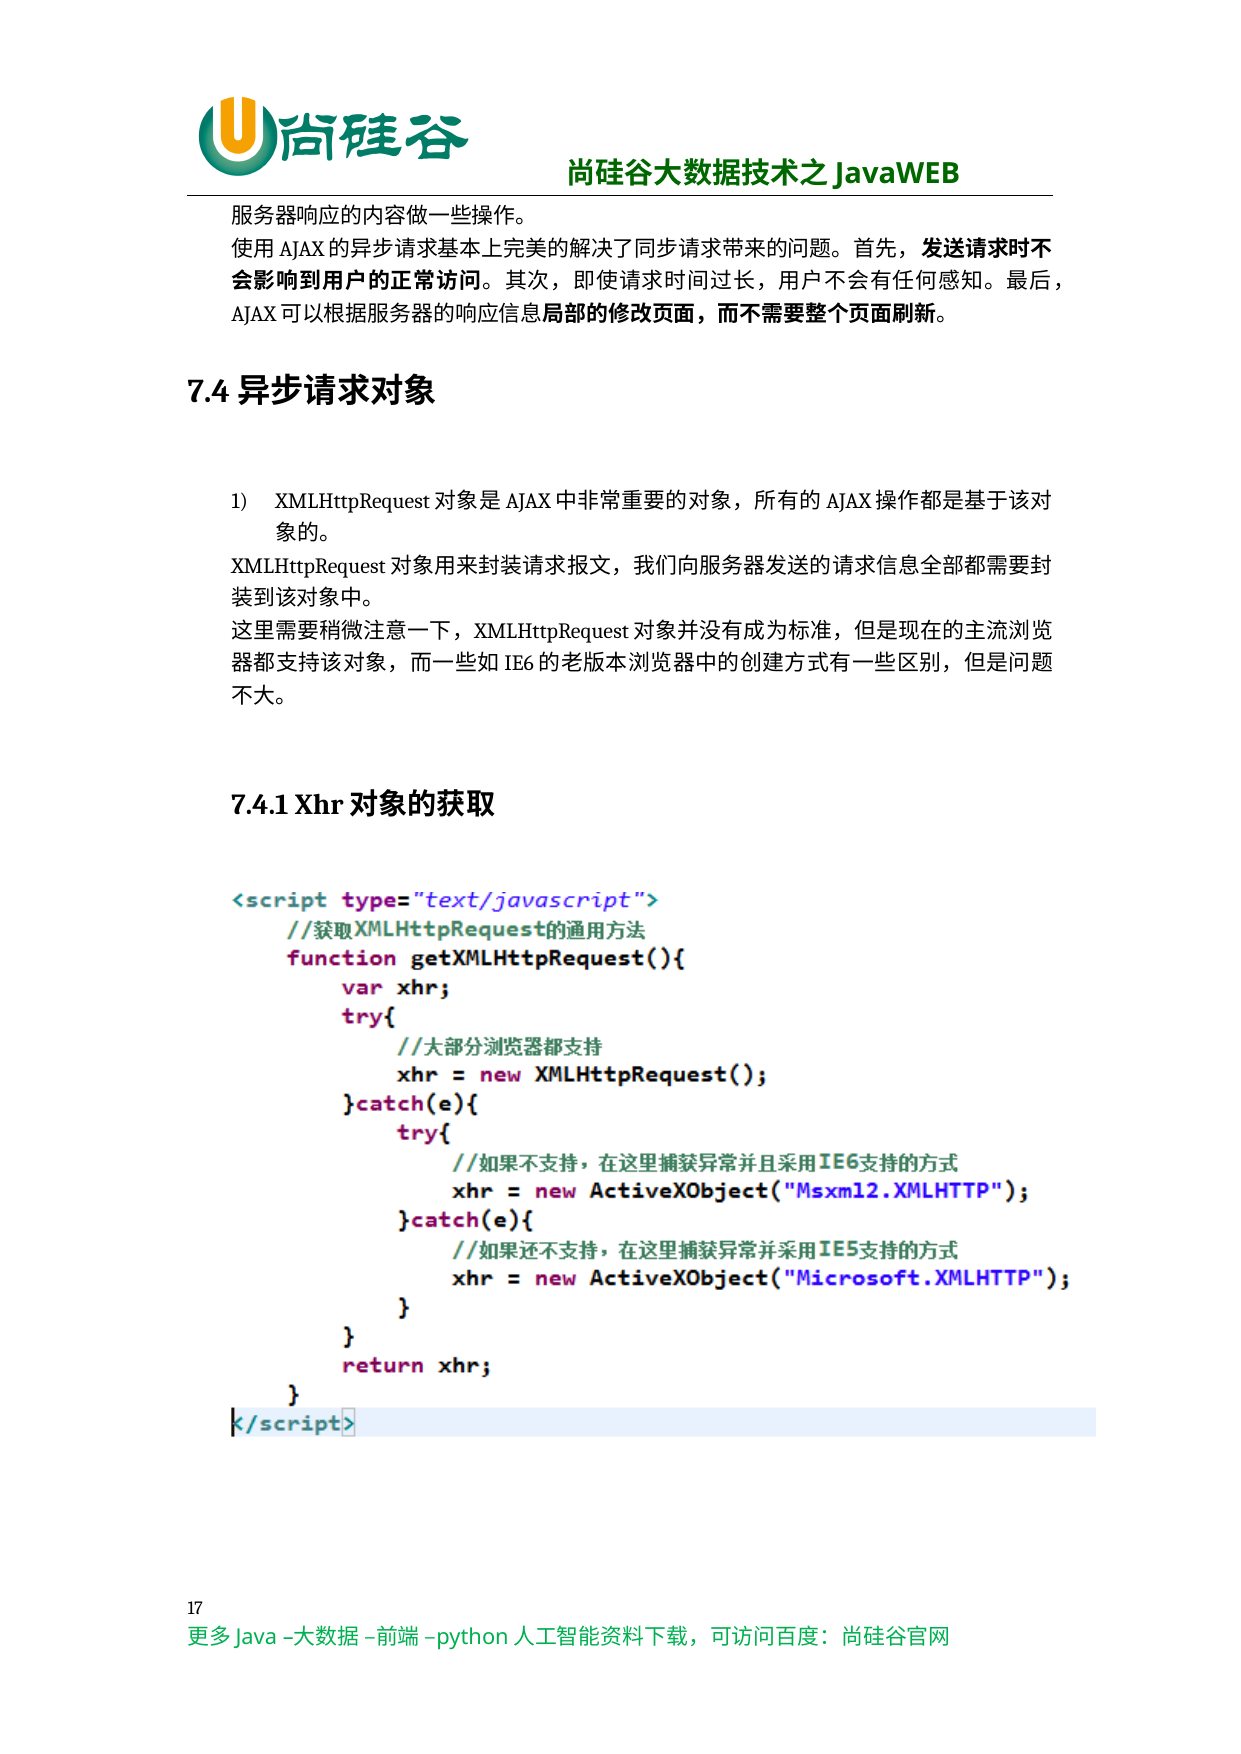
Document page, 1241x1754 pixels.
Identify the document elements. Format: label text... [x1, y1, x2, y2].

subtitle 7.4 异步请求对象 [187, 355, 1053, 420]
picture [187, 88, 476, 184]
picture [231, 892, 1097, 1440]
list 使用AJAX的异步请求基本上完美的解决了同步请求带来的问题。首先，发送请求时不会影响到用户的正常访问。其次，即使请求时间过长，用户不会有任何感知。最后，AJAX可以根据服务器的响应信息局部的修改页面，而不需要整个页面刷新。 [231, 230, 1053, 328]
subtitle 7.4.1 Xhr对象的获取 [187, 769, 1053, 834]
list 而异步处理指的是我们在浏览网页的同时，通过AJAX向服务器发送请求，发送请求的过程中我们浏览网页的行为并不会收到任何影响，甚至主观上感知不到在向服务器发送请求。当服务器正常响应请求后，响应信息会直接发送到AJAX中，AJAX可以根据服务器响应的内容做一些操作。 [231, 198, 1053, 230]
list XMLHttpRequest对象是AJAX中非常重要的对象，所有的AJAX操作都是基于该对象的。 [231, 482, 1053, 547]
list 这里需要稍微注意一下，XMLHttpRequest对象并没有成为标准，但是现在的主流浏览器都支持该对象，而一些如IE6的老版本浏览器中的创建方式有一些区别，但是问题不大。 [231, 612, 1053, 710]
list XMLHttpRequest对象用来封装请求报文，我们向服务器发送的请求信息全部都需要封装到该对象中。 [231, 547, 1053, 612]
